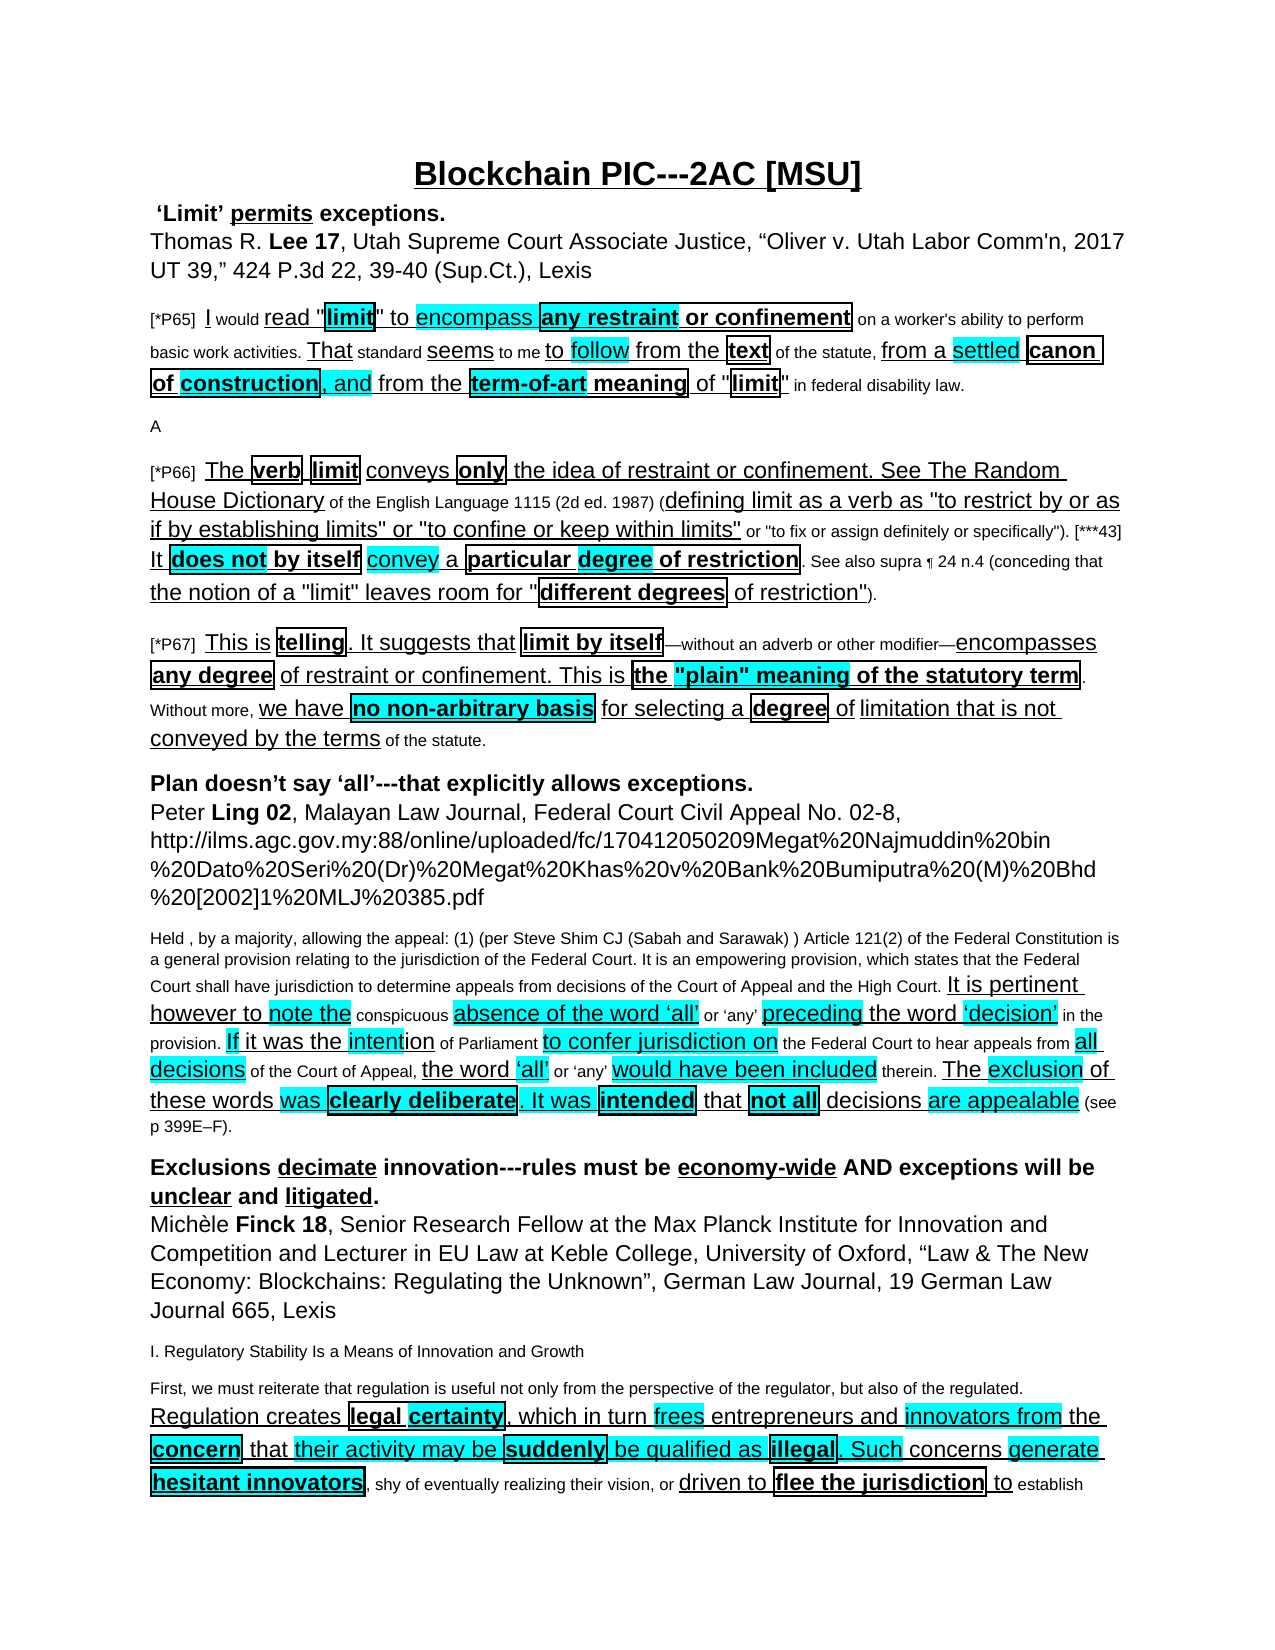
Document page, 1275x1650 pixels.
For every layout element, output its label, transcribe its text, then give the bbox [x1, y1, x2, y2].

text Held , by a majority, allowing the appeal: (1) (per Steve Shim CJ (Sabah and Sarawak) ) Article 121(2) of the Federal Constitution is a general provision relating to the jurisdiction of the Federal Court. It is an empowering provision, which states that the Federal Court shall have jurisdiction to determine appeals from decisions of the Court of Appeal and the High Court. It is pertinent however to note the conspicuous absence of the word ‘all’ or ‘any’ preceding the word ‘decision’ in the provision. If it was the intention of Parliament to confer jurisdiction on the Federal Court to hear appeals from all decisions of the Court of Appeal, the word ‘all’ or ‘any’ would have been included therein. The exclusion of these words was clearly deliberate. It was intended that not all decisions are appealable (see p 399E–F). [150, 929, 1125, 1136]
subtitle ‘Limit’ permits exceptions. [150, 200, 1125, 226]
text [*P65] I would read "limit" to encompass any restraint or confinement on a worker's ability to perform basic work activities. That standard seems to me to follow from the text of the statute, from a settled canon of construction, and from the term-of-art meaning of "limit" in federal disability law. [150, 302, 1125, 398]
subtitle Exclusions decimate innovation---rules must be economy-wide AND exceptions will be unclear and litigated. [150, 1154, 1125, 1209]
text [150, 1379, 1125, 1497]
subtitle Blockchain PIC---2AC [MSU] [150, 154, 1125, 193]
text [*P67] This is telling. It suggests that limit by itself—without an adverb or other modifier—encompasses any degree of restraint or confinement. This is the "plain" meaning of the statutory term. Without more, we have no non-arbitrary basis for selecting a degree of limitation that is not conveyed by the terms of the statute. [150, 627, 1125, 752]
text I. Regulatory Stability Is a Means of Innovation and Growth [150, 1342, 1125, 1361]
text Michèle Finck 18, Senior Research Fellow at the Max Planck Institute for Innovation and Competition and Lecturer in EU Law at Keble College, University of Oxford, “Law & The New Economy: Blockchains: Regulating the Unknown”, German Law Journal, 19 German Law Journal 665, Lexis [150, 1211, 1125, 1323]
text A [150, 417, 1125, 436]
text [*P66] The verb limit conveys only the idea of restraint or confinement. See The Random House Dictionary of the English Language 1115 (2d ed. 1987) (defining limit as a verb as "to restrict by or as if by establishing limits" or "to confine or keep within limits" or "to fix or assign definitely or specifically"). [***43] It does not by itself convey a particular degree of restriction. See also supra ¶ 24 n.4 (conceding that the notion of a "limit" leaves room for "different degrees of restriction"). [150, 454, 1125, 608]
text Thomas R. Lee 17, Utah Supreme Court Associate Justice, “Oliver v. Utah Labor Comm'n, 2017 UT 39,” 424 P.3d 22, 39-40 (Sup.Ct.), Lexis [150, 228, 1125, 283]
subtitle Plan doesn’t say ‘all’---that explicitly allows exceptions. [150, 770, 1125, 797]
text Peter Ling 02, Malayan Law Journal, Federal Court Civil Appeal No. 02-8, http://ilms.agc.gov.my:88/online/uploaded/fc/170412050209Megat%20Najmuddin%20bin%20Dato%20Seri%20(Dr)%20Megat%20Khas%20v%20Bank%20Bumiputra%20(M)%20Bhd%20[2002]1%20MLJ%20385.pdf [150, 799, 1125, 910]
